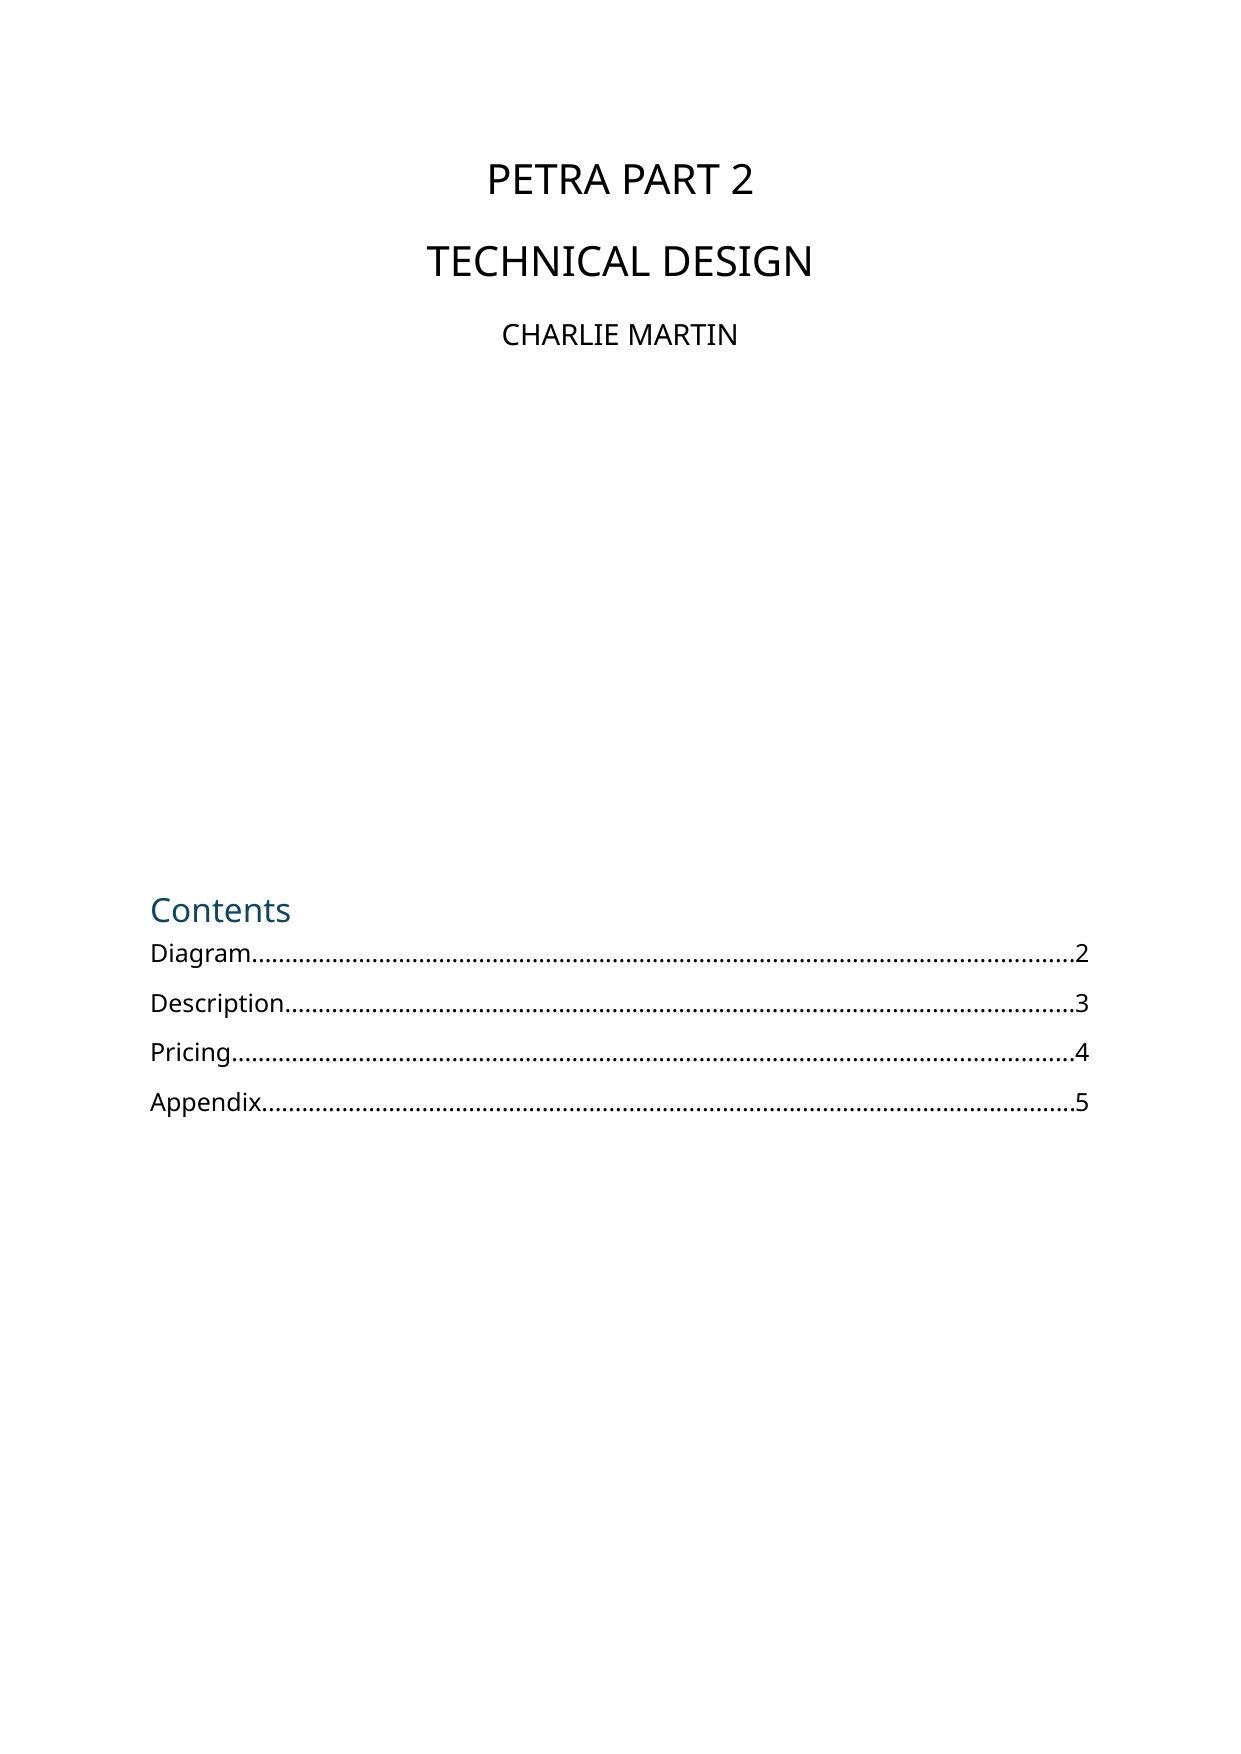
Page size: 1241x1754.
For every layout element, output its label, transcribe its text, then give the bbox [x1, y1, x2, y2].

text TECHNICAL DESIGN [150, 232, 1090, 289]
text CHARLIE MARTIN [150, 314, 1090, 353]
text PETRA PART 2 [150, 150, 1090, 207]
